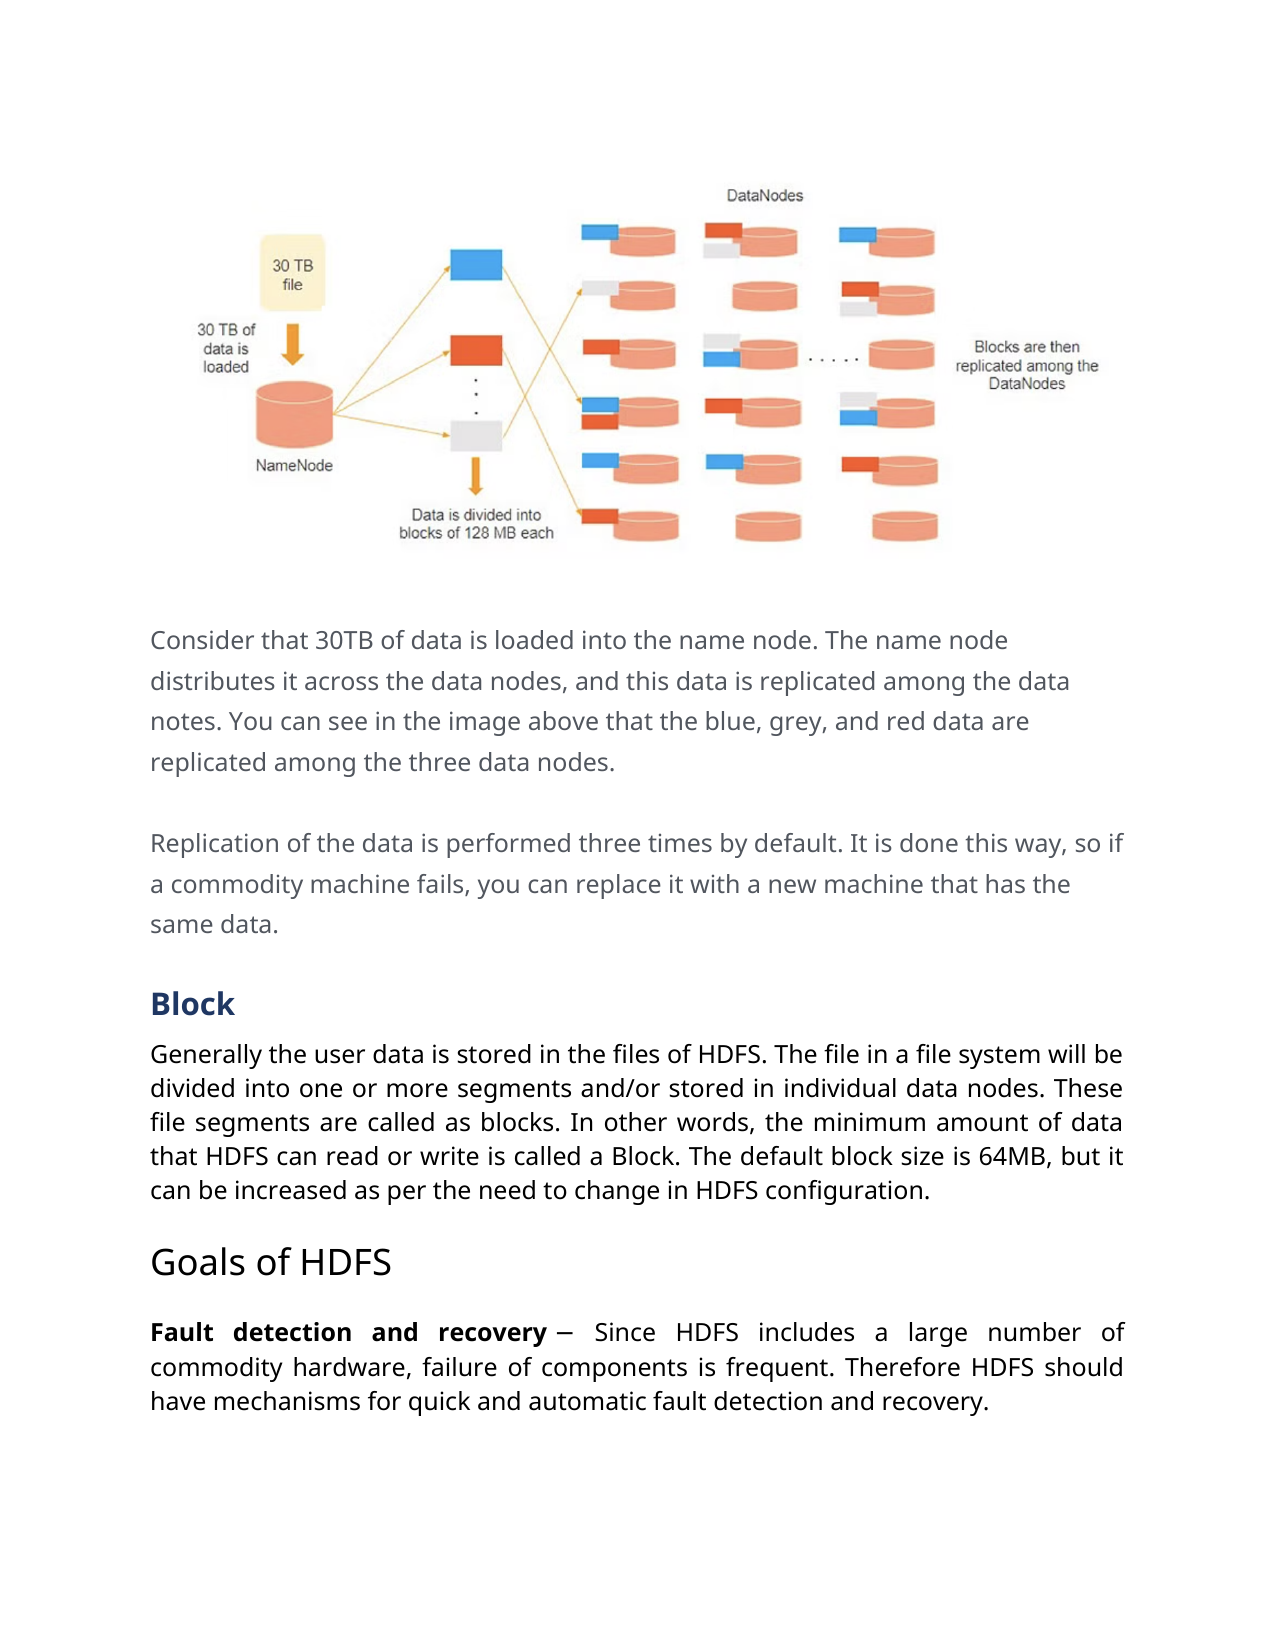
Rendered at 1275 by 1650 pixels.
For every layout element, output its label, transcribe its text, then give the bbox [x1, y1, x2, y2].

text Fault detection and recovery − Since HDFS includes a large number of commodity hardware, failure of components is frequent. Therefore HDFS should have mechanisms for quick and automatic fault detection and recovery. [150, 1315, 1125, 1417]
text Generally the user data is stored in the files of HDFS. The file in a file system will be divided into one or more segments and/or stored in individual data nodes. These file segments are called as blocks. In other words, the minimum amount of data that HDFS can read or write is called a Block. The default block size is 64MB, but it can be increased as per the need to change in HDFS configuration. [150, 1037, 1125, 1207]
text Replication of the data is performed three times by default. It is done this way, so if a commodity machine fails, you can replace it with a new machine that has the same data. [150, 819, 1125, 941]
subtitle Block [150, 982, 1125, 1024]
subtitle Goals of HDFS [150, 1236, 1125, 1286]
picture [150, 150, 1125, 576]
text Consider that 30TB of data is loaded into the name node. The name node distributes it across the data nodes, and this data is replicated among the data notes. You can see in the image above that the blue, grey, and red data are replicated among the three data nodes. [150, 616, 1125, 778]
